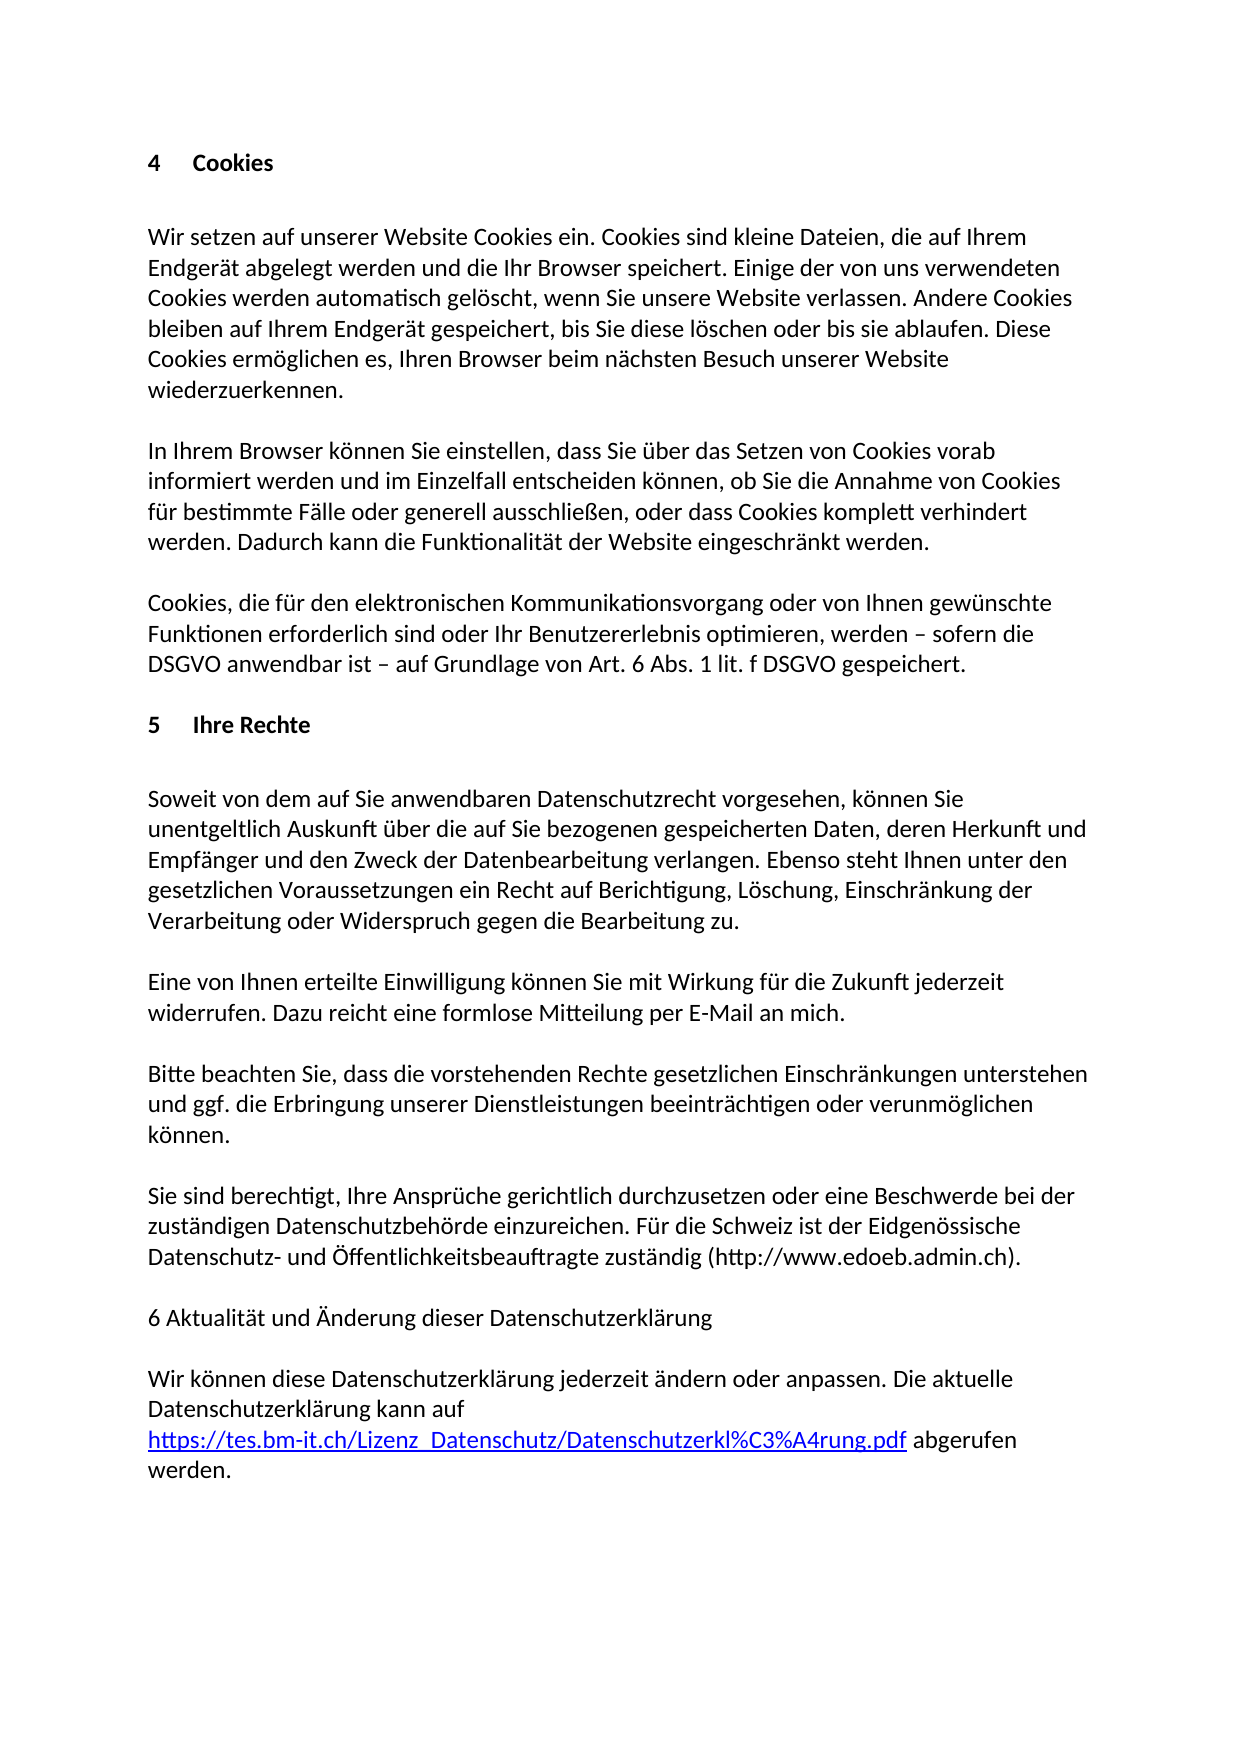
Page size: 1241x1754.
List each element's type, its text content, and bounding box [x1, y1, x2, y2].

text Wir setzen auf unserer Website Cookies ein. Cookies sind kleine Dateien, die auf Ihrem Endgerät abgelegt werden und die Ihr Browser speichert. Einige der von uns verwendeten Cookies werden automatisch gelöscht, wenn Sie unsere Website verlassen. Andere Cookies bleiben auf Ihrem Endgerät gespeichert, bis Sie diese löschen oder bis sie ablaufen. Diese Cookies ermöglichen es, Ihren Browser beim nächsten Besuch unserer Website wiederzuerkennen. [148, 221, 1093, 404]
text Sie sind berechtigt, Ihre Ansprüche gerichtlich durchzusetzen oder eine Beschwerde bei der zuständigen Datenschutzbehörde einzureichen. Für die Schweiz ist der Eidgenössische Datenschutz- und Öffentlichkeitsbeauftragte zuständig (http://www.edoeb.admin.ch). [148, 1180, 1093, 1271]
subtitle Ihre Rechte [148, 709, 1093, 740]
text 6 Aktualität und Änderung dieser Datenschutzerklärung [148, 1302, 1093, 1332]
text https://tes.bm-it.ch/Lizenz_Datenschutz/Datenschutzerkl%C3%A4rung.pdf abgerufen werden. [148, 1424, 1093, 1485]
text Soweit von dem auf Sie anwendbaren Datenschutzrecht vorgesehen, können Sie unentgeltlich Auskunft über die auf Sie bezogenen gespeicherten Daten, deren Herkunft und Empfänger und den Zweck der Datenbearbeitung verlangen. Ebenso steht Ihnen unter den gesetzlichen Voraussetzungen ein Recht auf Berichtigung, Löschung, Einschränkung der Verarbeitung oder Widerspruch gegen die Bearbeitung zu. [148, 783, 1093, 936]
text Wir können diese Datenschutzerklärung jederzeit ändern oder anpassen. Die aktuelle Datenschutzerklärung kann auf [148, 1363, 1093, 1424]
text Eine von Ihnen erteilte Einwilligung können Sie mit Wirkung für die Zukunft jederzeit widerrufen. Dazu reicht eine formlose Mitteilung per E-Mail an mich. [148, 966, 1093, 1027]
text Bitte beachten Sie, dass die vorstehenden Rechte gesetzlichen Einschränkungen unterstehen und ggf. die Erbringung unserer Dienstleistungen beeinträchtigen oder verunmöglichen können. [148, 1058, 1093, 1149]
subtitle Cookies [148, 148, 1093, 178]
text Cookies, die für den elektronischen Kommunikationsvorgang oder von Ihnen gewünschte Funktionen erforderlich sind oder Ihr Benutzererlebnis optimieren, werden – sofern die DSGVO anwendbar ist – auf Grundlage von Art. 6 Abs. 1 lit. f DSGVO gespeichert. [148, 587, 1093, 679]
text In Ihrem Browser können Sie einstellen, dass Sie über das Setzen von Cookies vorab informiert werden und im Einzelfall entscheiden können, ob Sie die Annahme von Cookies für bestimmte Fälle oder generell ausschließen, oder dass Cookies komplett verhindert werden. Dadurch kann die Funktionalität der Website eingeschränkt werden. [148, 435, 1093, 557]
